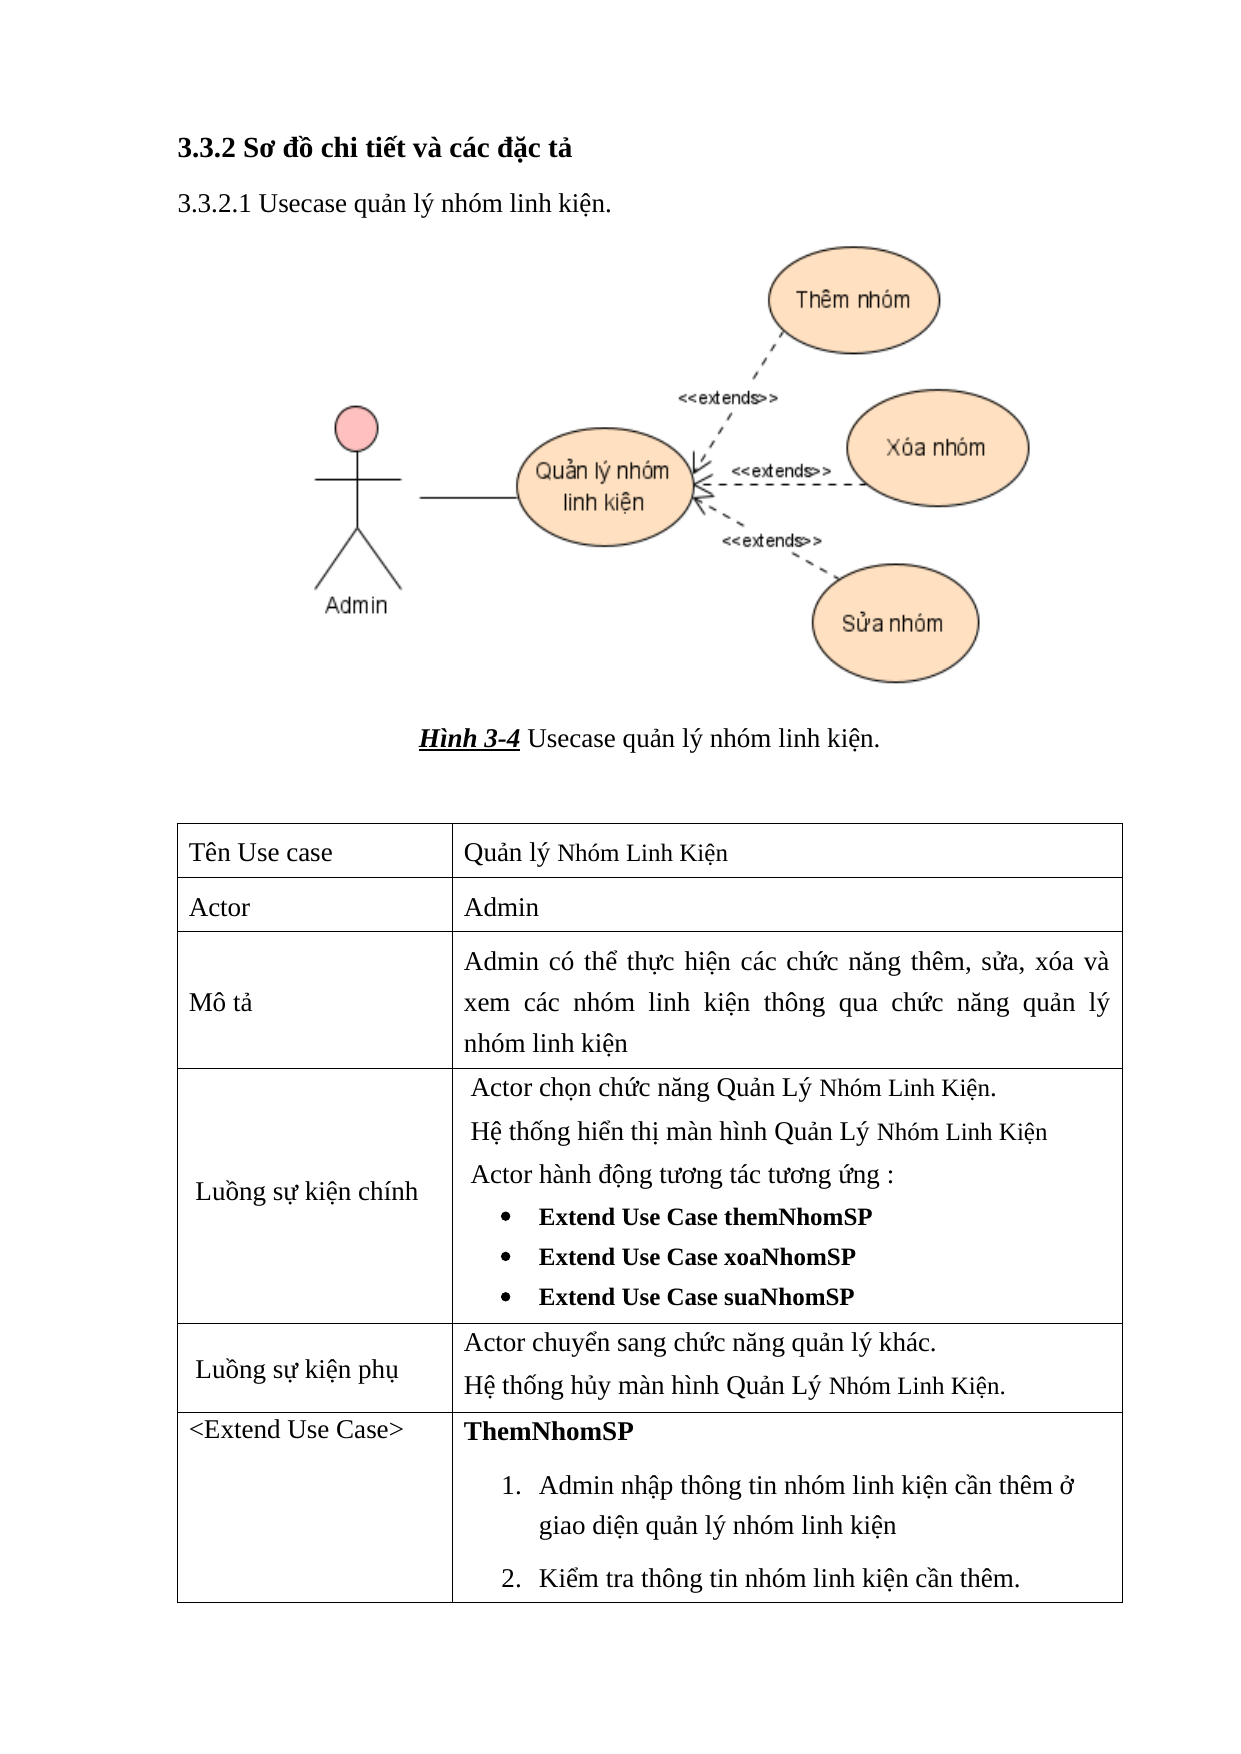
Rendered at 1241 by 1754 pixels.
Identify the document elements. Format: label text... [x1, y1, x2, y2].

table_cell Admin [453, 878, 1122, 931]
table_cell Actor [178, 878, 452, 931]
subtitle Sơ đồ chi tiết và các đặc tả [177, 131, 1122, 164]
table_cell Actor chọn chức năng Quản Lý Nhóm Linh Kiện. Hệ thống hiển thị màn hình Quản Lý Nhóm Linh Kiện Actor hành động tương tác tương ứng : Extend Use Case themNhomSP Extend Use Case xoaNhomSP Extend Use Case suaNhomSP [453, 1069, 1122, 1322]
table_cell Luồng sự kiện phụ [178, 1324, 452, 1412]
table_cell Actor chuyển sang chức năng quản lý khác. Hệ thống hủy màn hình Quản Lý Nhóm Linh Kiện. [453, 1324, 1122, 1412]
table_header Quản lý Nhóm Linh Kiện [453, 824, 1122, 877]
picture [252, 240, 1047, 700]
table_cell Mô tả [178, 932, 452, 1068]
table_cell Luồng sự kiện chính [178, 1069, 452, 1322]
table_cell Admin có thể thực hiện các chức năng thêm, sửa, xóa và xem các nhóm linh kiện thông qua chức năng quản lý nhóm linh kiện [453, 932, 1122, 1068]
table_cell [453, 1413, 1122, 1602]
subtitle 3.3.2.1 Usecase quản lý nhóm linh kiện. [177, 187, 1122, 218]
table_cell <Extend Use Case> [178, 1413, 452, 1602]
text Hình 3-4 Usecase quản lý nhóm linh kiện. [177, 722, 1122, 753]
table_header Tên Use case [178, 824, 452, 877]
